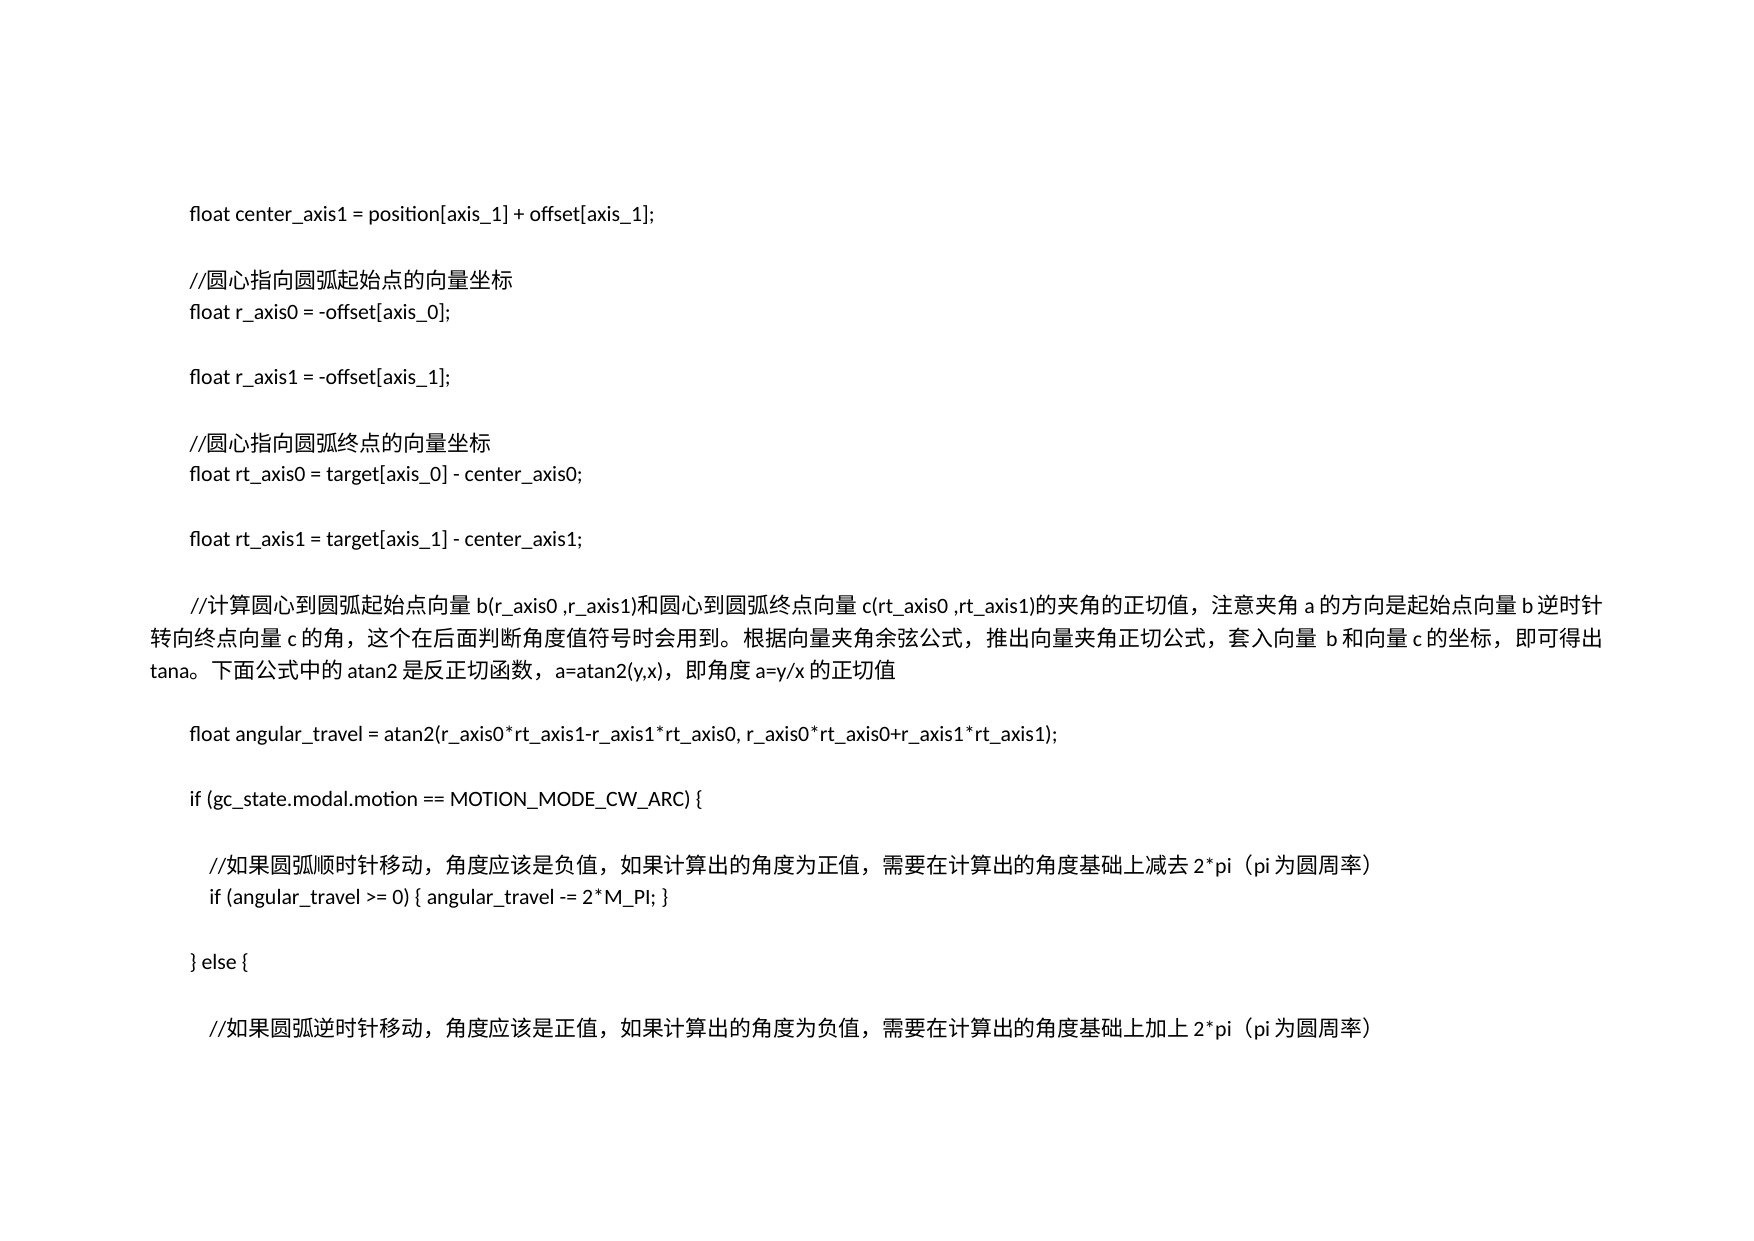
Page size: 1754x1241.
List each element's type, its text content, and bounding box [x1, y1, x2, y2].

text } else { [150, 945, 1604, 978]
text //如果圆弧逆时针移动，角度应该是正值，如果计算出的角度为负值，需要在计算出的角度基础上加上2*pi（pi为圆周率） [150, 1010, 1604, 1043]
text float r_axis1 = -offset[axis_1]; [150, 360, 1604, 393]
text float rt_axis0 = target[axis_0] - center_axis0; [150, 458, 1604, 490]
text //圆心指向圆弧起始点的向量坐标 [150, 263, 1604, 295]
text if (gc_state.modal.motion == MOTION_MODE_CW_ARC) { [150, 783, 1604, 815]
text float r_axis0 = -offset[axis_0]; [150, 295, 1604, 328]
text if (angular_travel >= 0) { angular_travel -= 2*M_PI; } [150, 880, 1604, 913]
text float angular_travel = atan2(r_axis0*rt_axis1-r_axis1*rt_axis0, r_axis0*rt_axis0+r_axis1*rt_axis1); [150, 718, 1604, 750]
text //计算圆心到圆弧起始点向量b(r_axis0 ,r_axis1)和圆心到圆弧终点向量c(rt_axis0 ,rt_axis1)的夹角的正切值，注意夹角a的方向是起始点向量b逆时针转向终点向量c的角，这个在后面判断角度值符号时会用到。根据向量夹角余弦公式，推出向量夹角正切公式，套入向量b和向量c的坐标，即可得出tana。下面公式中的atan2是反正切函数，a=atan2(y,x)，即角度a=y/x的正切值 [150, 588, 1604, 685]
text float center_axis1 = position[axis_1] + offset[axis_1]; [150, 198, 1604, 230]
text float rt_axis1 = target[axis_1] - center_axis1; [150, 523, 1604, 555]
text //如果圆弧顺时针移动，角度应该是负值，如果计算出的角度为正值，需要在计算出的角度基础上减去2*pi（pi为圆周率） [150, 848, 1604, 880]
text //圆心指向圆弧终点的向量坐标 [150, 425, 1604, 458]
